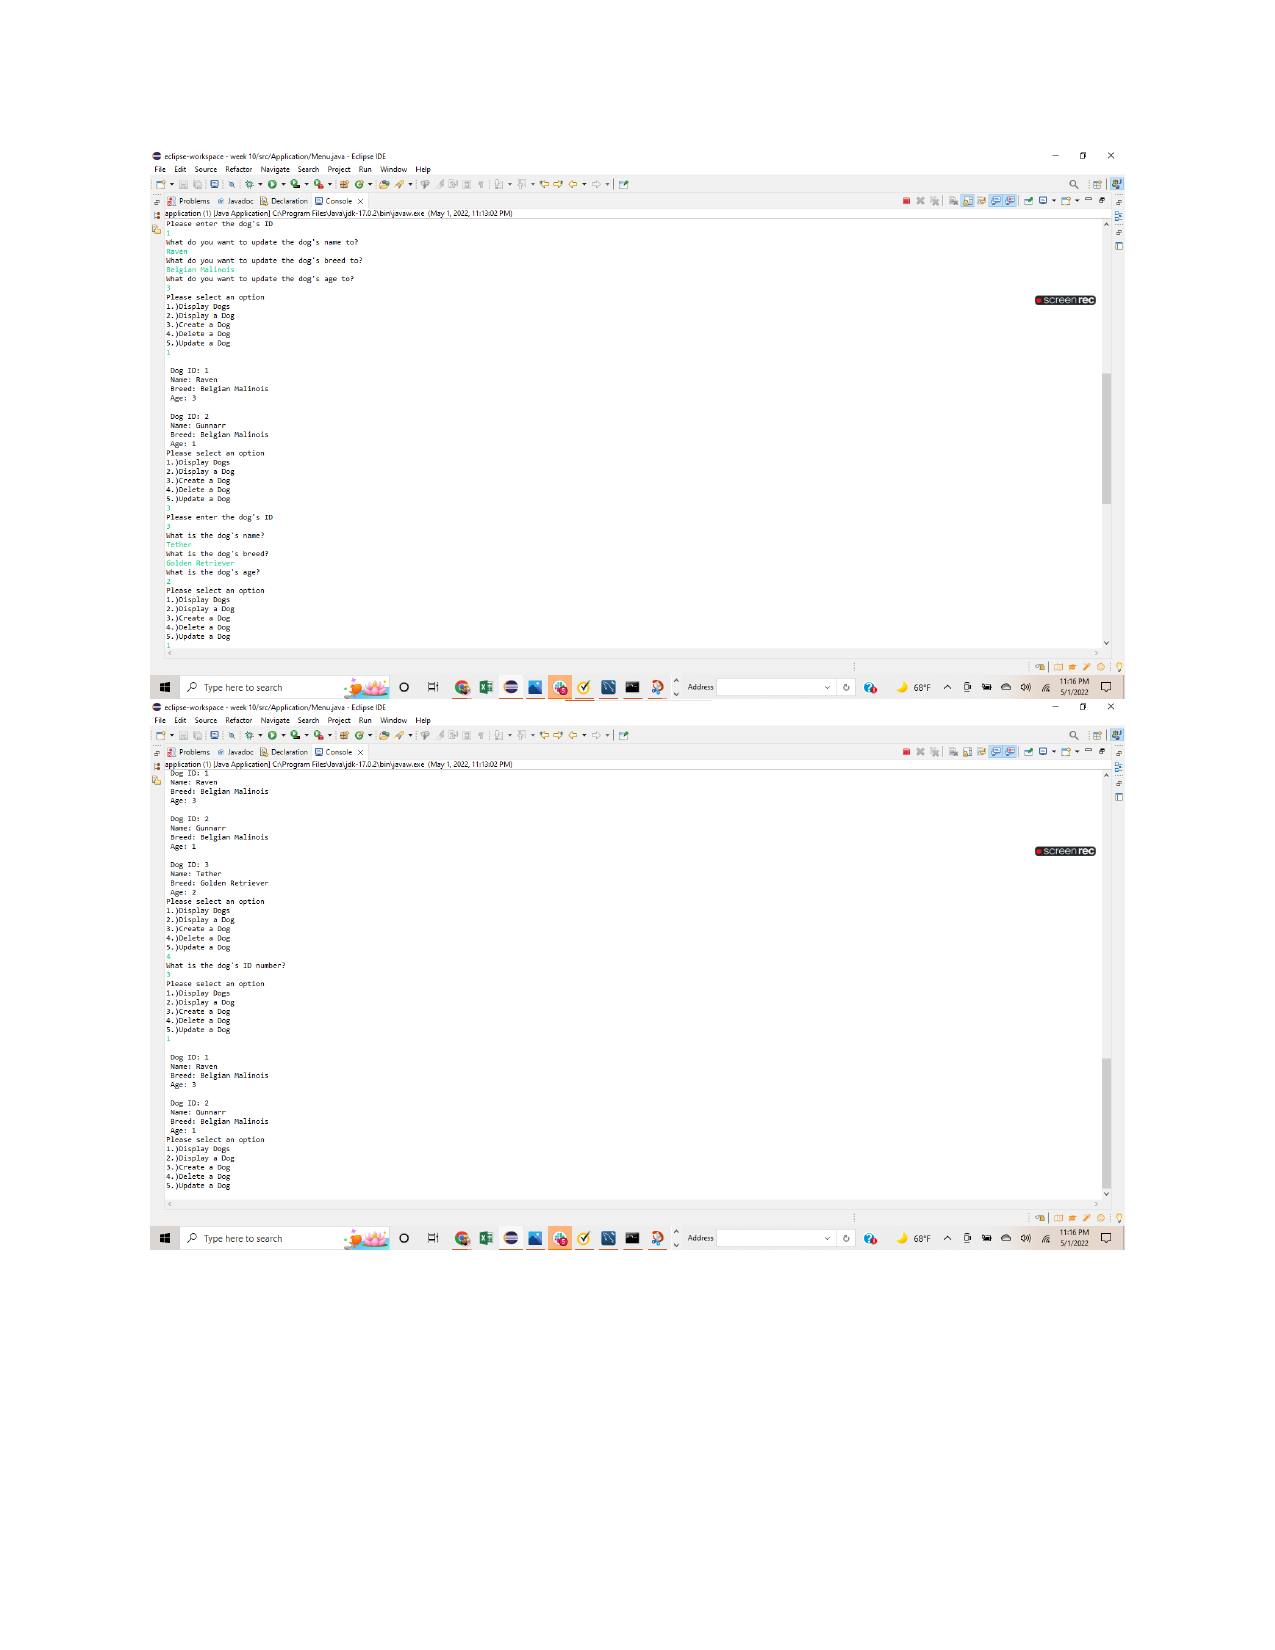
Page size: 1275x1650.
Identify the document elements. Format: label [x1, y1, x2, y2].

picture [150, 700, 1125, 1250]
picture [150, 150, 1125, 699]
